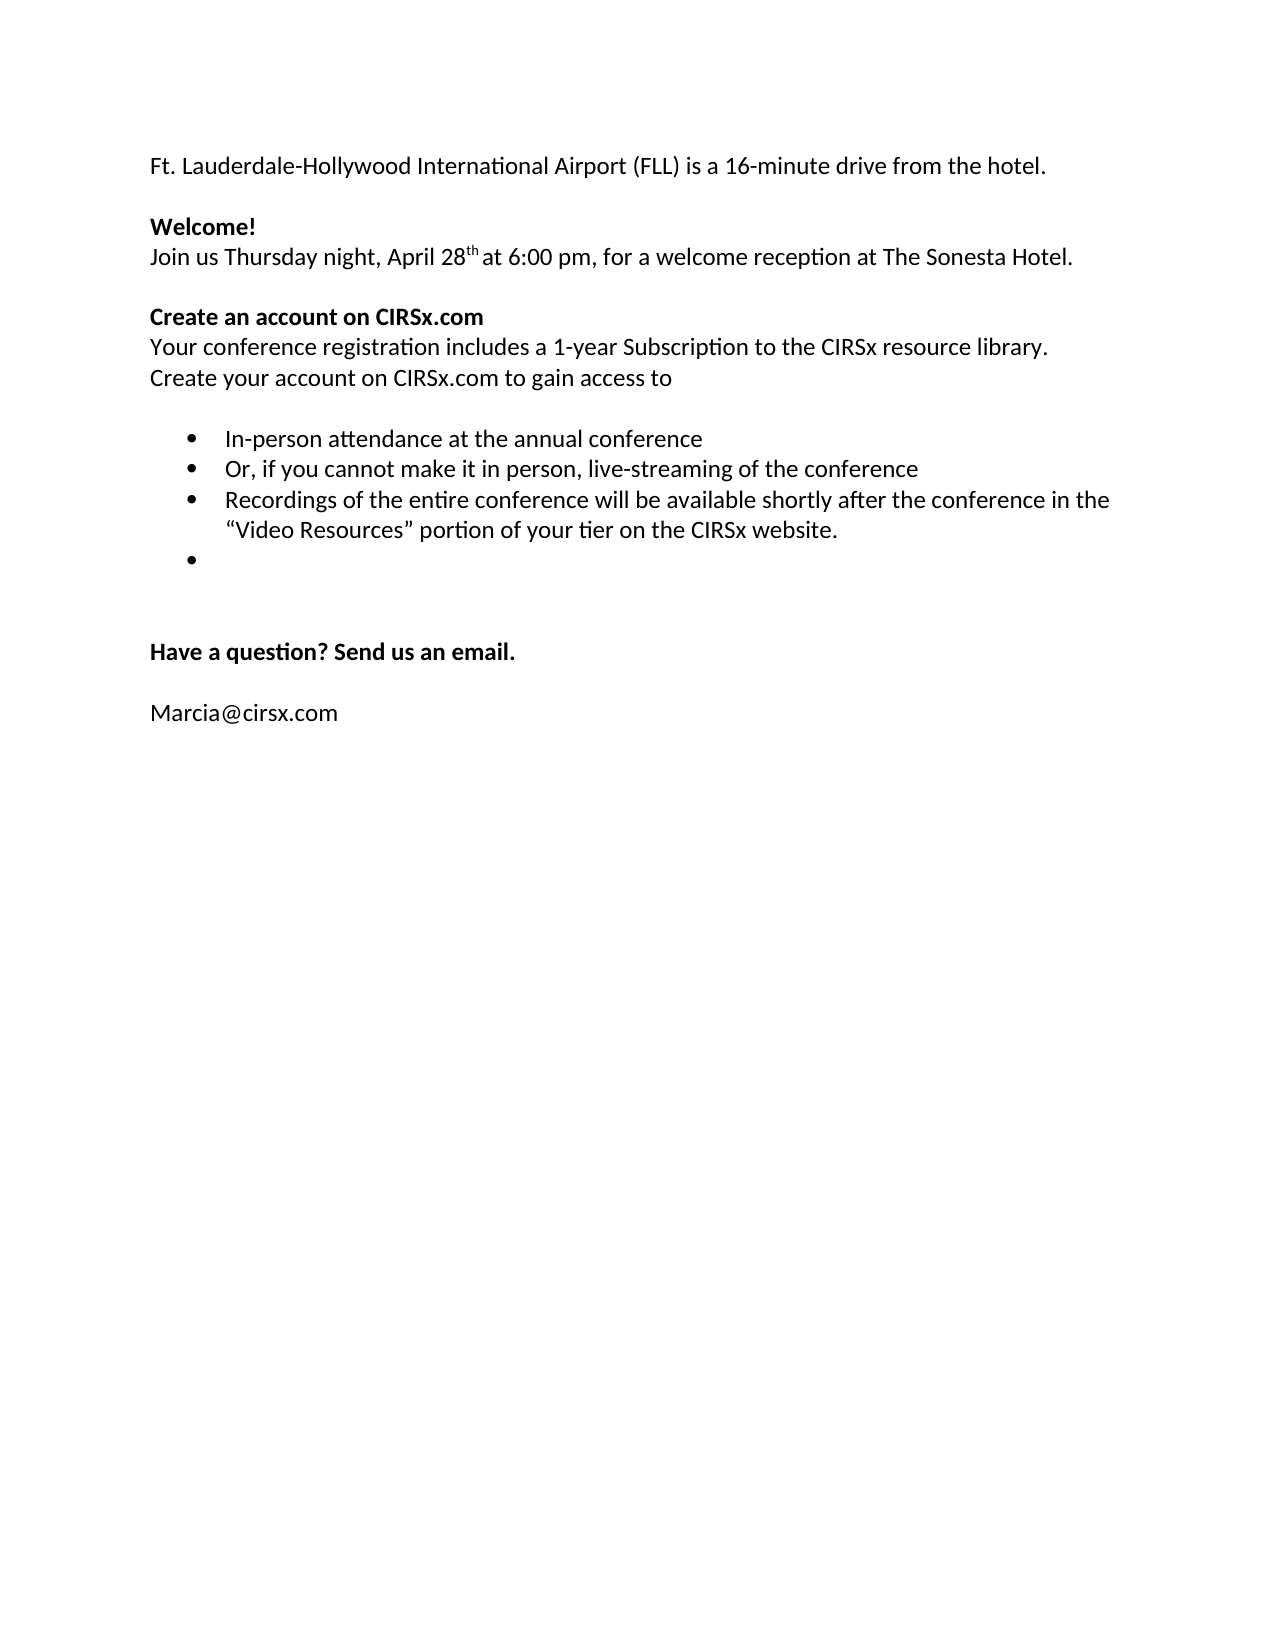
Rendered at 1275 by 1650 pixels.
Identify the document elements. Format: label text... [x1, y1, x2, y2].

text Marcia@cirsx.com [150, 698, 1125, 728]
list Have a question? Send us an email. [150, 637, 1125, 667]
list Recordings of the entire conference will be available shortly after the conference in the “Video Resources” portion of your tier on the CIRSx website. [187, 484, 1125, 545]
list Join us Thursday night, April 28th at 6:00 pm, for a welcome reception at The Sonesta Hotel. [150, 242, 1125, 272]
list Or, if you cannot make it in person, live-streaming of the conference [187, 453, 1125, 484]
list Create an account on CIRSx.com [150, 301, 1125, 331]
list Welcome! [150, 211, 1125, 242]
text Your conference registration includes a 1-year Subscription to the CIRSx resource library. Create your account on CIRSx.com to gain access to [150, 331, 1125, 392]
list In-person attendance at the annual conference [187, 423, 1125, 453]
text Ft. Lauderdale-Hollywood International Airport (FLL) is a 16-minute drive from the hotel. [150, 150, 1125, 211]
